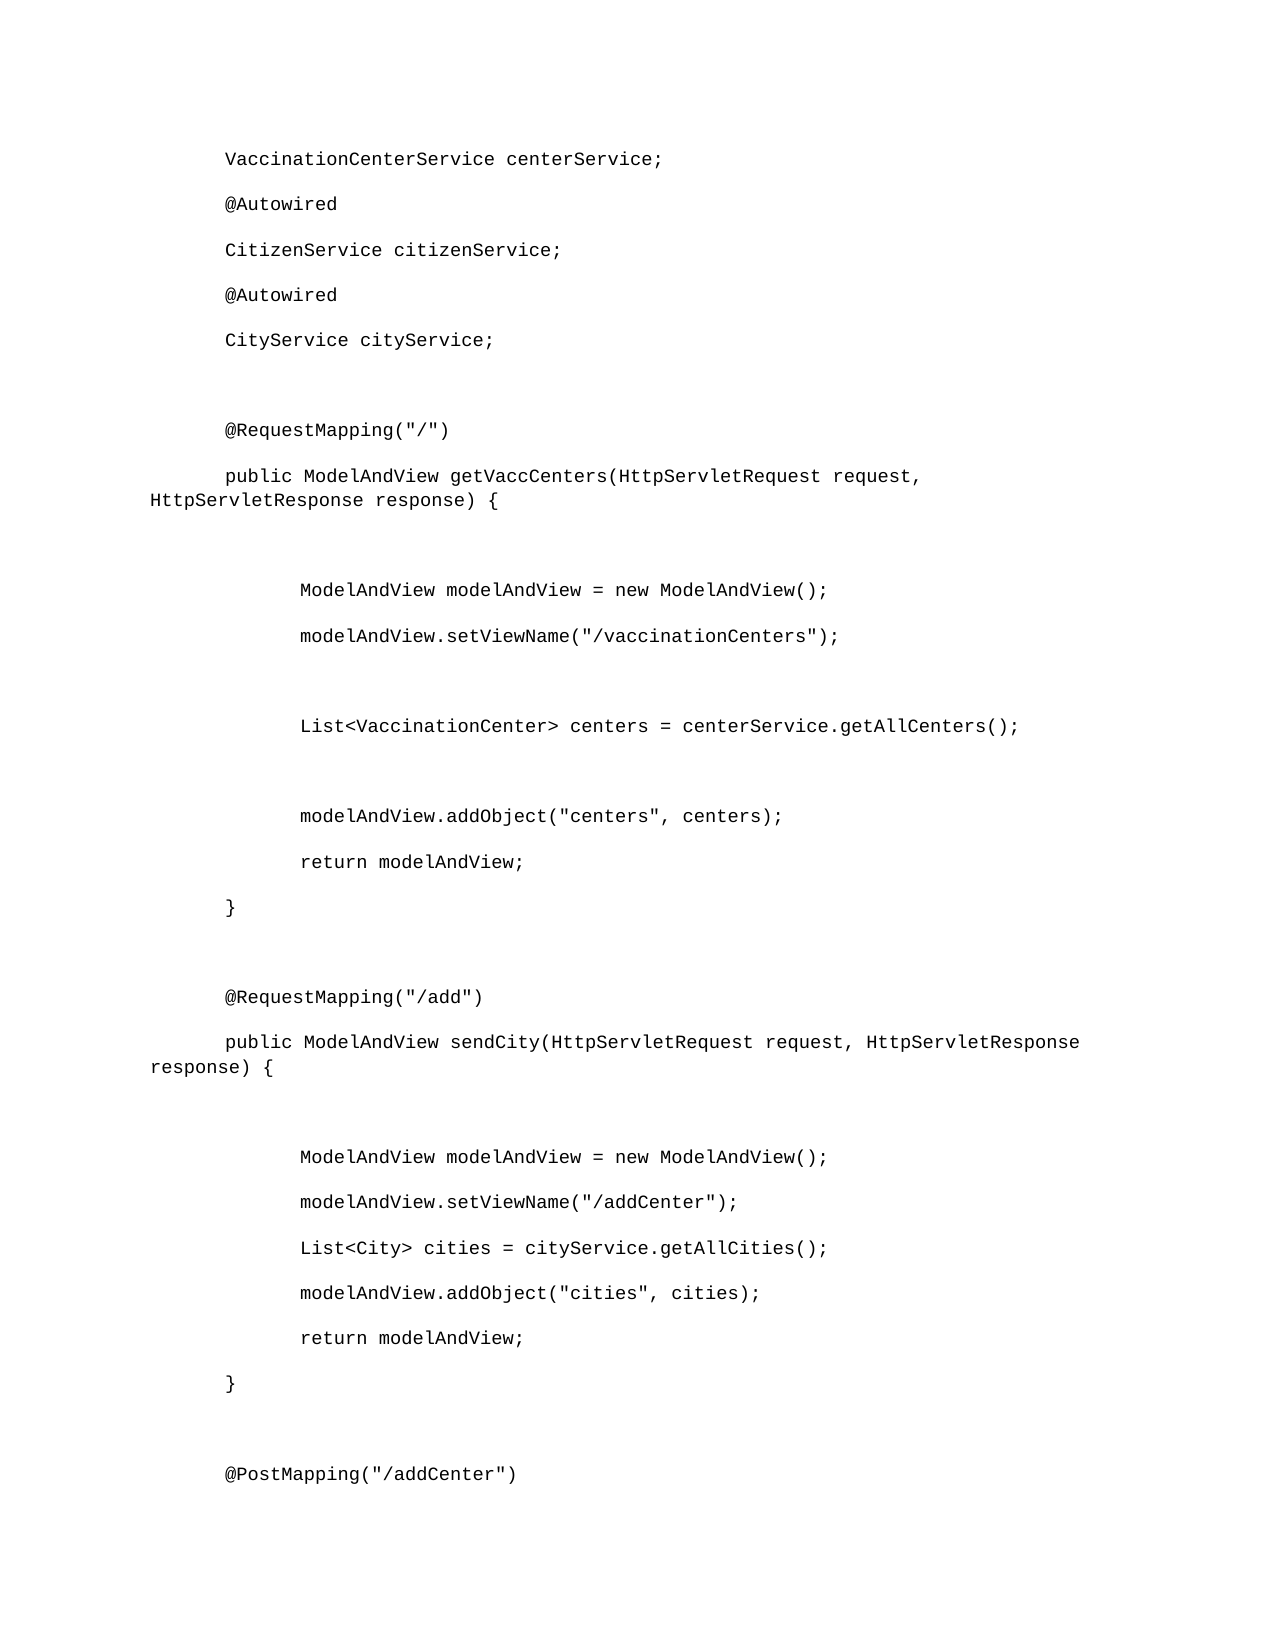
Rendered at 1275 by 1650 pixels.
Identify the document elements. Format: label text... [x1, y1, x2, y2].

text @RequestMapping("/") [150, 421, 1125, 442]
text ModelAndView modelAndView = new ModelAndView(); [150, 581, 1125, 602]
text modelAndView.setViewName("/vaccinationCenters"); [150, 626, 1125, 648]
text @Autowired [150, 286, 1125, 307]
text modelAndView.setViewName("/addCenter"); [150, 1193, 1125, 1214]
text @PostMapping("/addCenter") [150, 1464, 1125, 1486]
text @Autowired [150, 195, 1125, 216]
text ModelAndView modelAndView = new ModelAndView(); [150, 1148, 1125, 1169]
text } [150, 1374, 1125, 1395]
text public ModelAndView sendCity(HttpServletRequest request, HttpServletResponse response) { [150, 1033, 1125, 1079]
text return modelAndView; [150, 1329, 1125, 1350]
text return modelAndView; [150, 852, 1125, 874]
text modelAndView.addObject("cities", cities); [150, 1284, 1125, 1305]
text List<City> cities = cityService.getAllCities(); [150, 1238, 1125, 1260]
text public ModelAndView getVaccCenters(HttpServletRequest request, HttpServletResponse response) { [150, 466, 1125, 512]
text CitizenService citizenService; [150, 240, 1125, 262]
text VaccinationCenterService centerService; [150, 150, 1125, 171]
text @RequestMapping("/add") [150, 988, 1125, 1009]
text CityService cityService; [150, 331, 1125, 352]
text List<VaccinationCenter> centers = centerService.getAllCenters(); [150, 717, 1125, 738]
text modelAndView.addObject("centers", centers); [150, 807, 1125, 828]
text } [150, 898, 1125, 919]
